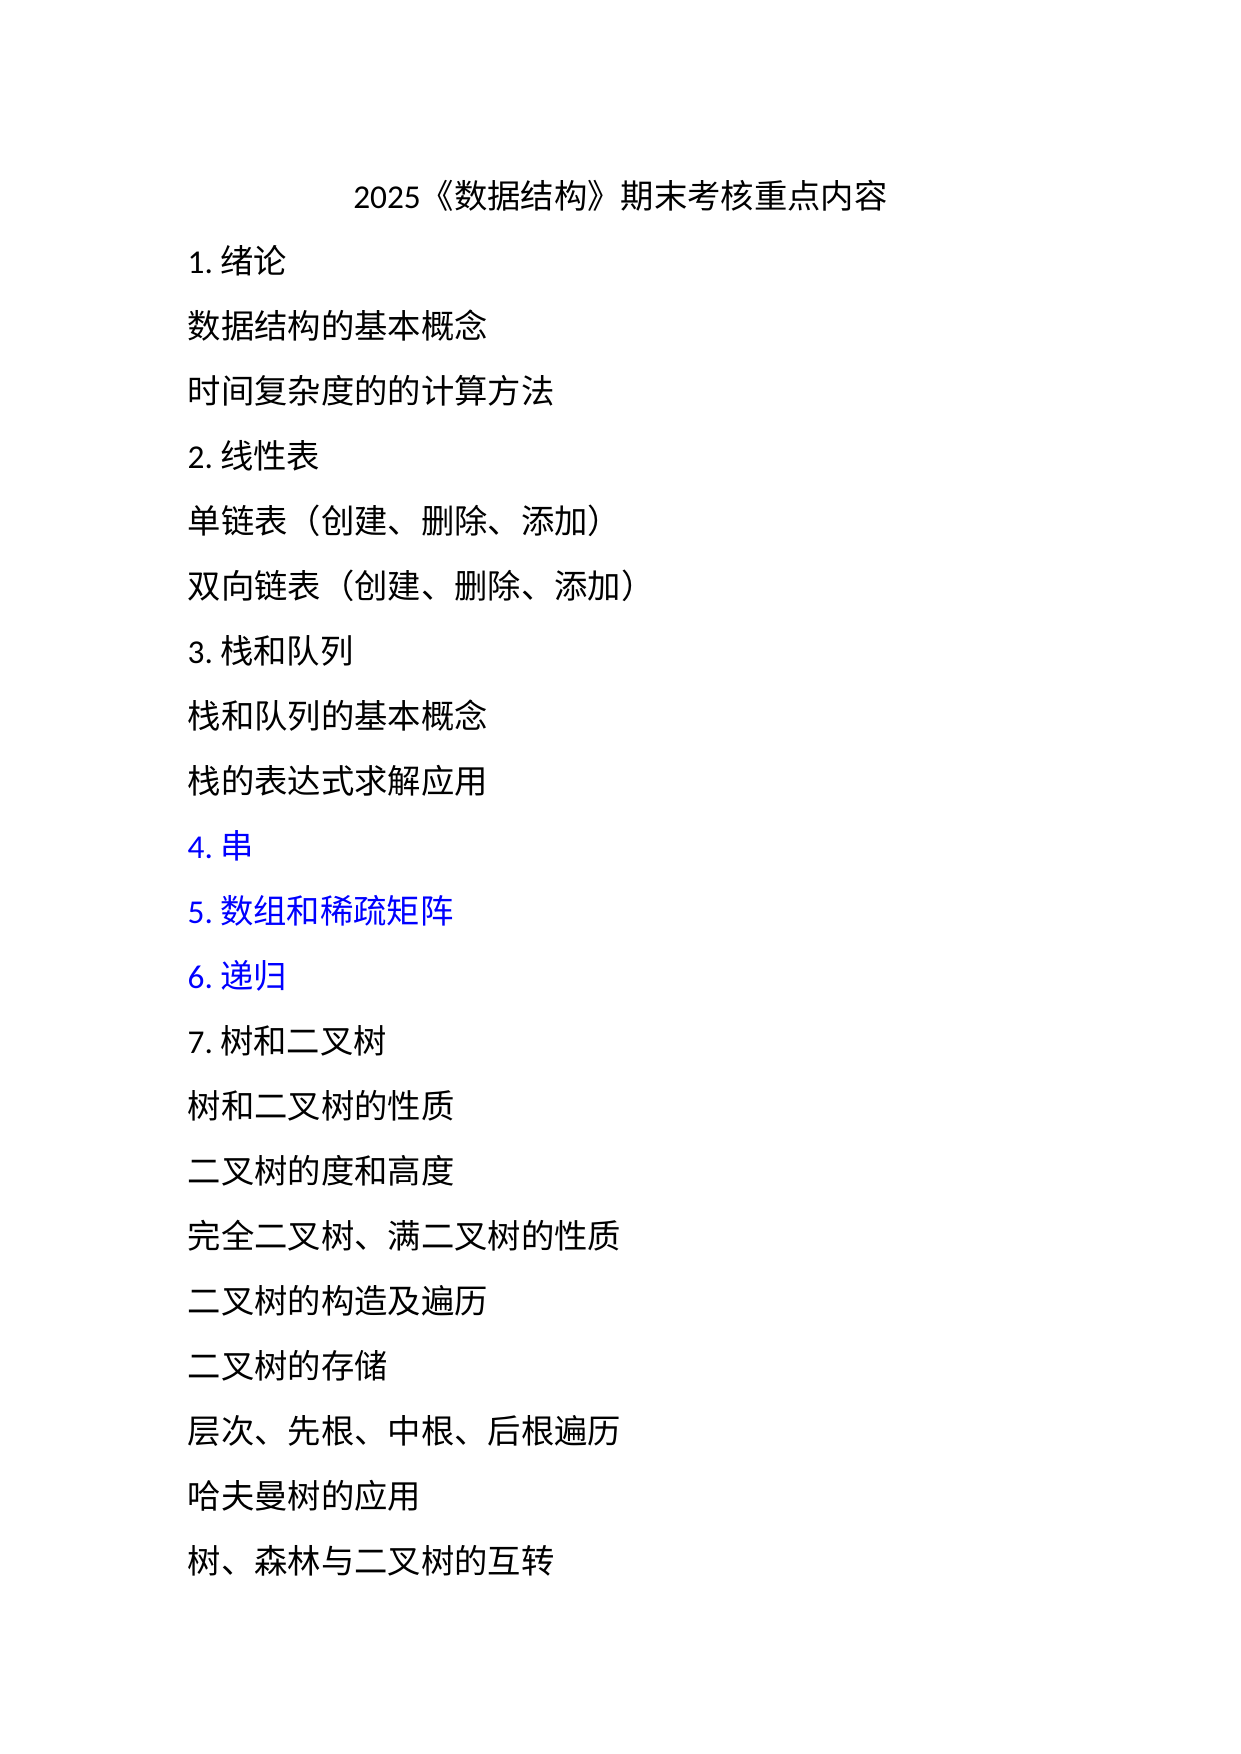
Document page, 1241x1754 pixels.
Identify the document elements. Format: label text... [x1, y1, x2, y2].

list 串 [187, 812, 1053, 877]
list 树和二叉树的性质 [187, 1072, 1053, 1137]
list 完全二叉树、满二叉树的性质 [187, 1202, 1053, 1267]
list 栈和队列 [187, 617, 1053, 682]
list 树、森林与二叉树的互转 [187, 1527, 1053, 1592]
list 绪论 [187, 227, 1053, 292]
text 2025《数据结构》期末考核重点内容 [187, 162, 1053, 227]
list 哈夫曼树的应用 [187, 1462, 1053, 1527]
list 数组和稀疏矩阵 [187, 877, 1053, 942]
list 递归 [187, 942, 1053, 1007]
list 栈和队列的基本概念 [187, 682, 1053, 747]
list 二叉树的构造及遍历 [187, 1267, 1053, 1332]
list 层次、先根、中根、后根遍历 [187, 1397, 1053, 1462]
list 二叉树的存储 [187, 1332, 1053, 1397]
list 树和二叉树 [187, 1007, 1053, 1072]
list 双向链表（创建、删除、添加） [187, 552, 1053, 617]
list 栈的表达式求解应用 [187, 747, 1053, 812]
list 时间复杂度的的计算方法 [187, 357, 1053, 422]
list 线性表 [187, 422, 1053, 487]
list 数据结构的基本概念 [187, 292, 1053, 357]
list 二叉树的度和高度 [187, 1137, 1053, 1202]
list 单链表（创建、删除、添加） [187, 487, 1053, 552]
